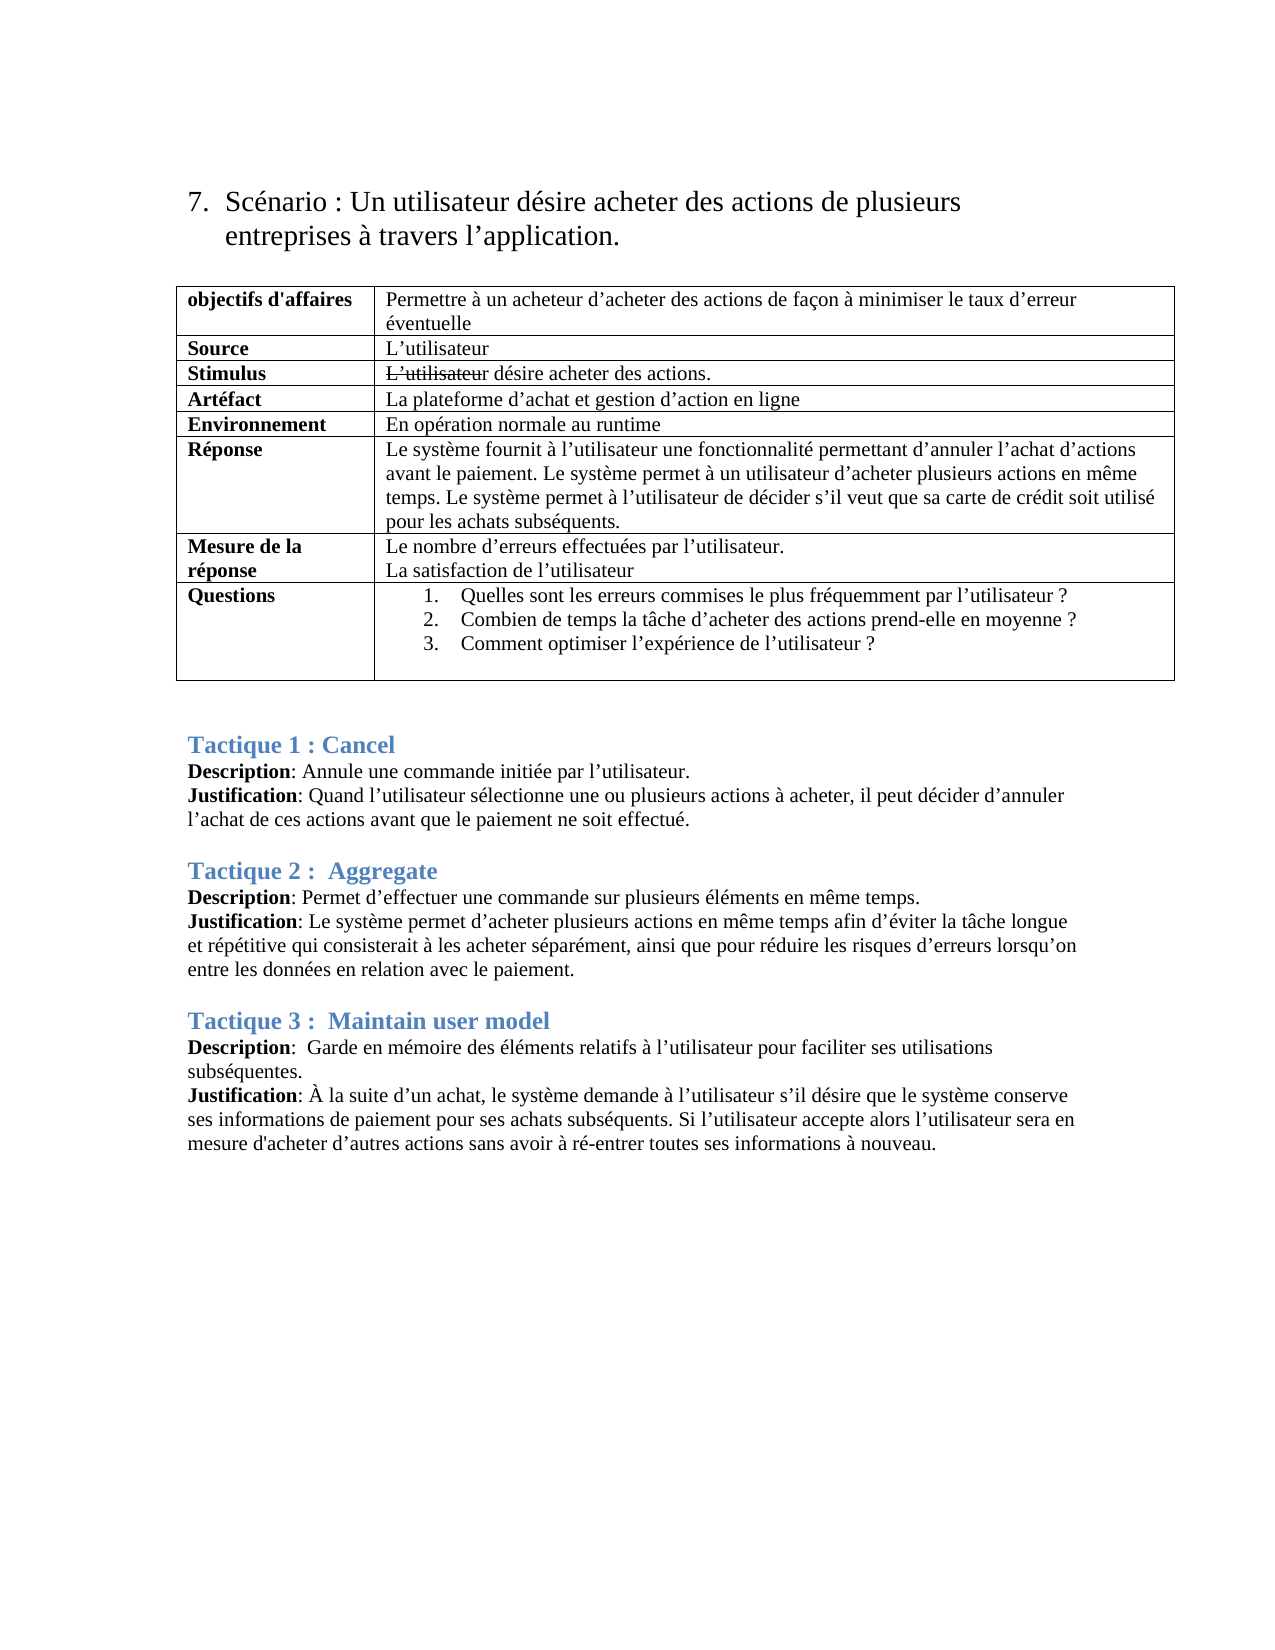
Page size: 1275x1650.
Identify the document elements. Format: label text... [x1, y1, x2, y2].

text Description: Annule une commande initiée par l’utilisateur. [187, 759, 1087, 783]
table_cell Le nombre d’erreurs effectuées par l’utilisateur. La satisfaction de l’utilisateur [375, 534, 1174, 582]
table_cell Source [177, 336, 374, 360]
subtitle Tactique 3 : Maintain user model [187, 1006, 1087, 1035]
table_cell En opération normale au runtime [375, 412, 1174, 436]
table_cell Environnement [177, 412, 374, 436]
table_header objectifs d'affaires [177, 287, 374, 335]
table_cell Réponse [177, 437, 374, 533]
table_cell Le système fournit à l’utilisateur une fonctionnalité permettant d’annuler l’achat d’actions avant le paiement. Le système permet à un utilisateur d’acheter plusieurs actions en même temps. Le système permet à l’utilisateur de décider s’il veut que sa carte de crédit soit utilisé pour les achats subséquents. [375, 437, 1174, 533]
table_cell L’utilisateur désire acheter des actions. [375, 361, 1174, 385]
text Justification: Le système permet d’acheter plusieurs actions en même temps afin d’éviter la tâche longue et répétitive qui consisterait à les acheter séparément, ainsi que pour réduire les risques d’erreurs lorsqu’on entre les données en relation avec le paiement. [187, 909, 1087, 981]
table_cell L’utilisateur [375, 336, 1174, 360]
text Justification: Quand l’utilisateur sélectionne une ou plusieurs actions à acheter, il peut décider d’annuler l’achat de ces actions avant que le paiement ne soit effectué. [187, 783, 1087, 831]
table_cell La plateforme d’achat et gestion d’action en ligne [375, 386, 1174, 411]
subtitle Tactique 1 : Cancel [187, 730, 1087, 759]
text Description: Garde en mémoire des éléments relatifs à l’utilisateur pour faciliter ses utilisations subséquentes. [187, 1035, 1087, 1083]
table_cell Quelles sont les erreurs commises le plus fréquemment par l’utilisateur ? Combien de temps la tâche d’acheter des actions prend-elle en moyenne ? Comment optimiser l’expérience de l’utilisateur ? [375, 583, 1174, 680]
subtitle Scénario : Un utilisateur désire acheter des actions de plusieurs entreprises à travers l’application. [187, 184, 1087, 252]
subtitle Tactique 2 : Aggregate [187, 856, 1087, 885]
table_header Permettre à un acheteur d’acheter des actions de façon à minimiser le taux d’erreur éventuelle [375, 287, 1174, 335]
table_cell Mesure de la réponse [177, 534, 374, 582]
table_cell Artéfact [177, 386, 374, 411]
text Description: Permet d’effectuer une commande sur plusieurs éléments en même temps. [187, 885, 1087, 909]
table_cell Questions [177, 583, 374, 680]
text Justification: À la suite d’un achat, le système demande à l’utilisateur s’il désire que le système conserve ses informations de paiement pour ses achats subséquents. Si l’utilisateur accepte alors l’utilisateur sera en mesure d'acheter d’autres actions sans avoir à ré-entrer toutes ses informations à nouveau. [187, 1083, 1087, 1155]
table_cell Stimulus [177, 361, 374, 385]
